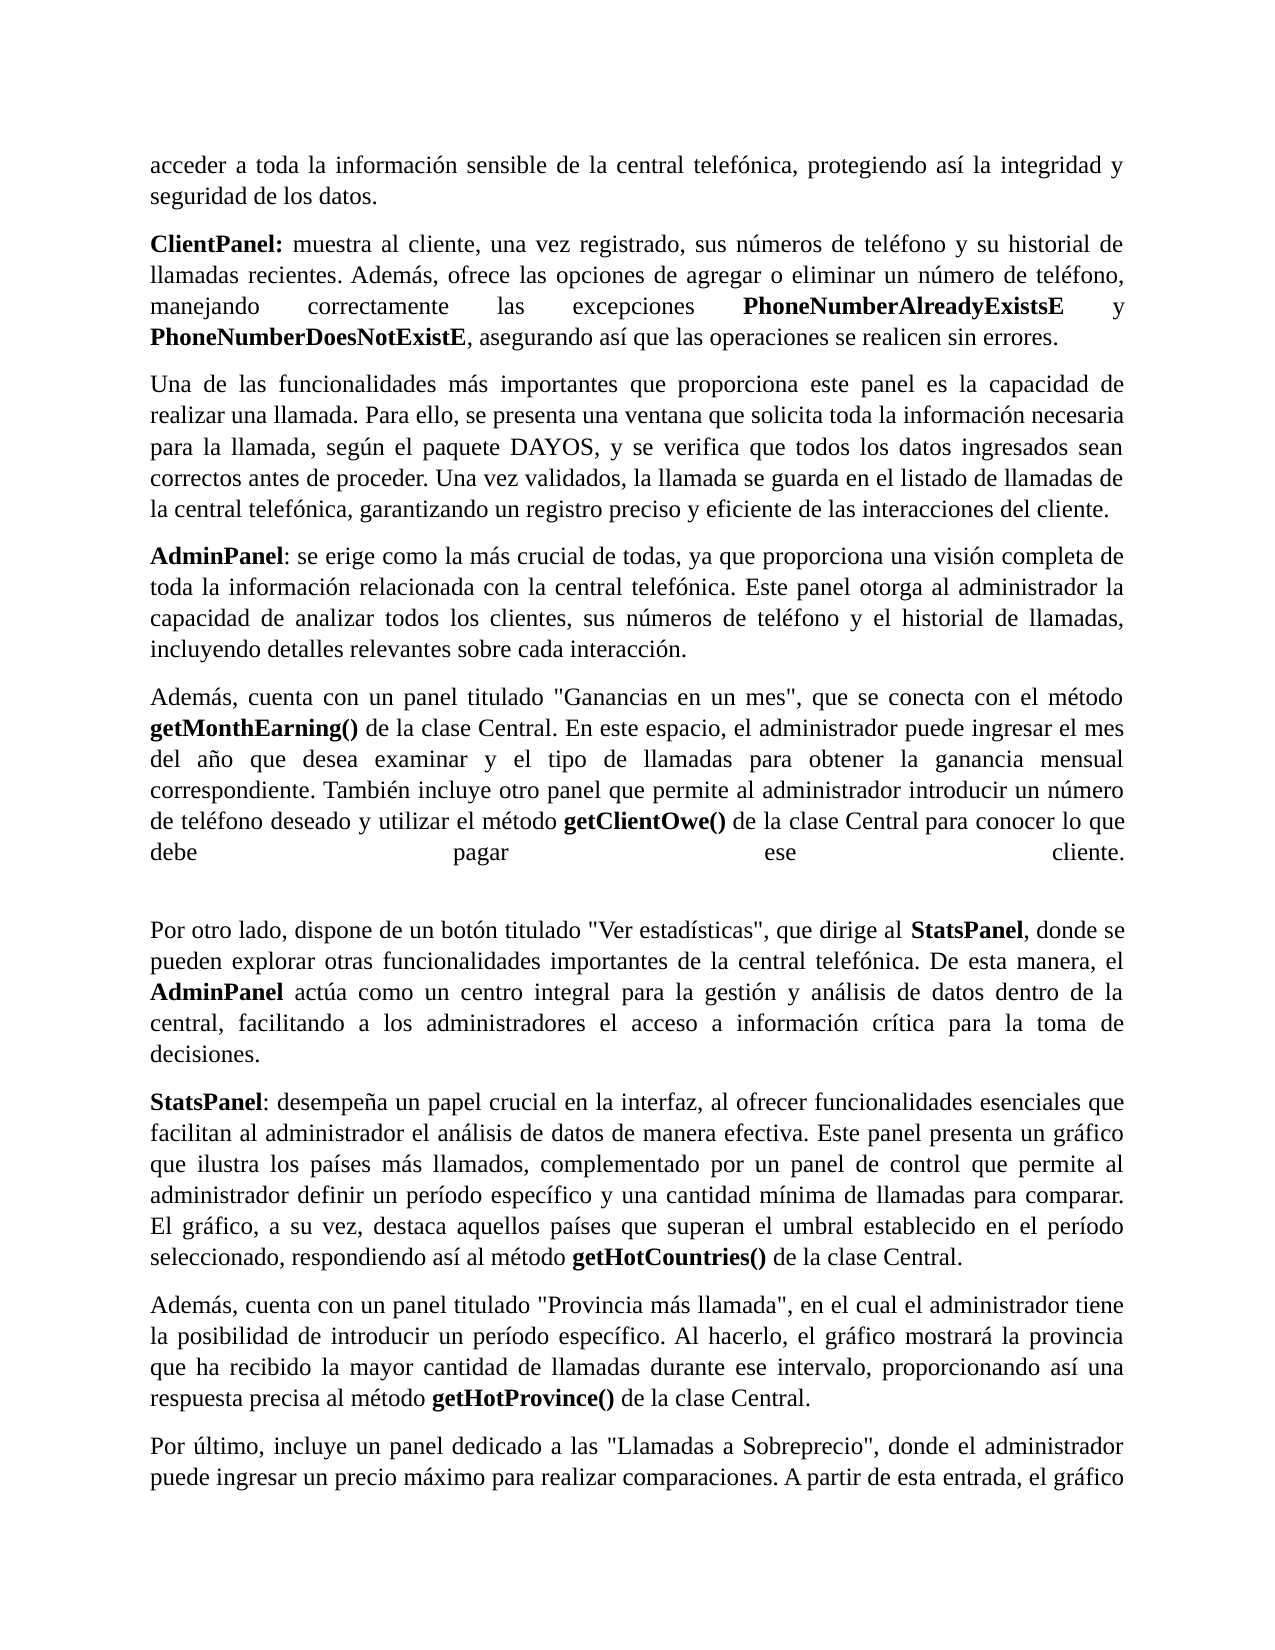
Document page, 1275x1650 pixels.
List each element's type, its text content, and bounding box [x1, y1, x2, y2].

text AdminPanel: se erige como la más crucial de todas, ya que proporciona una visión completa de toda la información relacionada con la central telefónica. Este panel otorga al administrador la capacidad de analizar todos los clientes, sus números de teléfono y el historial de llamadas, incluyendo detalles relevantes sobre cada interacción. [150, 541, 1125, 663]
text Además, cuenta con un panel titulado "Ganancias en un mes", que se conecta con el método getMonthEarning() de la clase Central. En este espacio, el administrador puede ingresar el mes del año que desea examinar y el tipo de llamadas para obtener la ganancia mensual correspondiente. También incluye otro panel que permite al administrador introducir un número de teléfono deseado y utilizar el método getClientOwe() de la clase Central para conocer lo que debe pagar ese cliente. [150, 682, 1125, 896]
text Por otro lado, dispone de un botón titulado "Ver estadísticas", que dirige al StatsPanel, donde se pueden explorar otras funcionalidades importantes de la central telefónica. De esta manera, el AdminPanel actúa como un centro integral para la gestión y análisis de datos dentro de la central, facilitando a los administradores el acceso a información crítica para la toma de decisiones. [150, 915, 1125, 1068]
